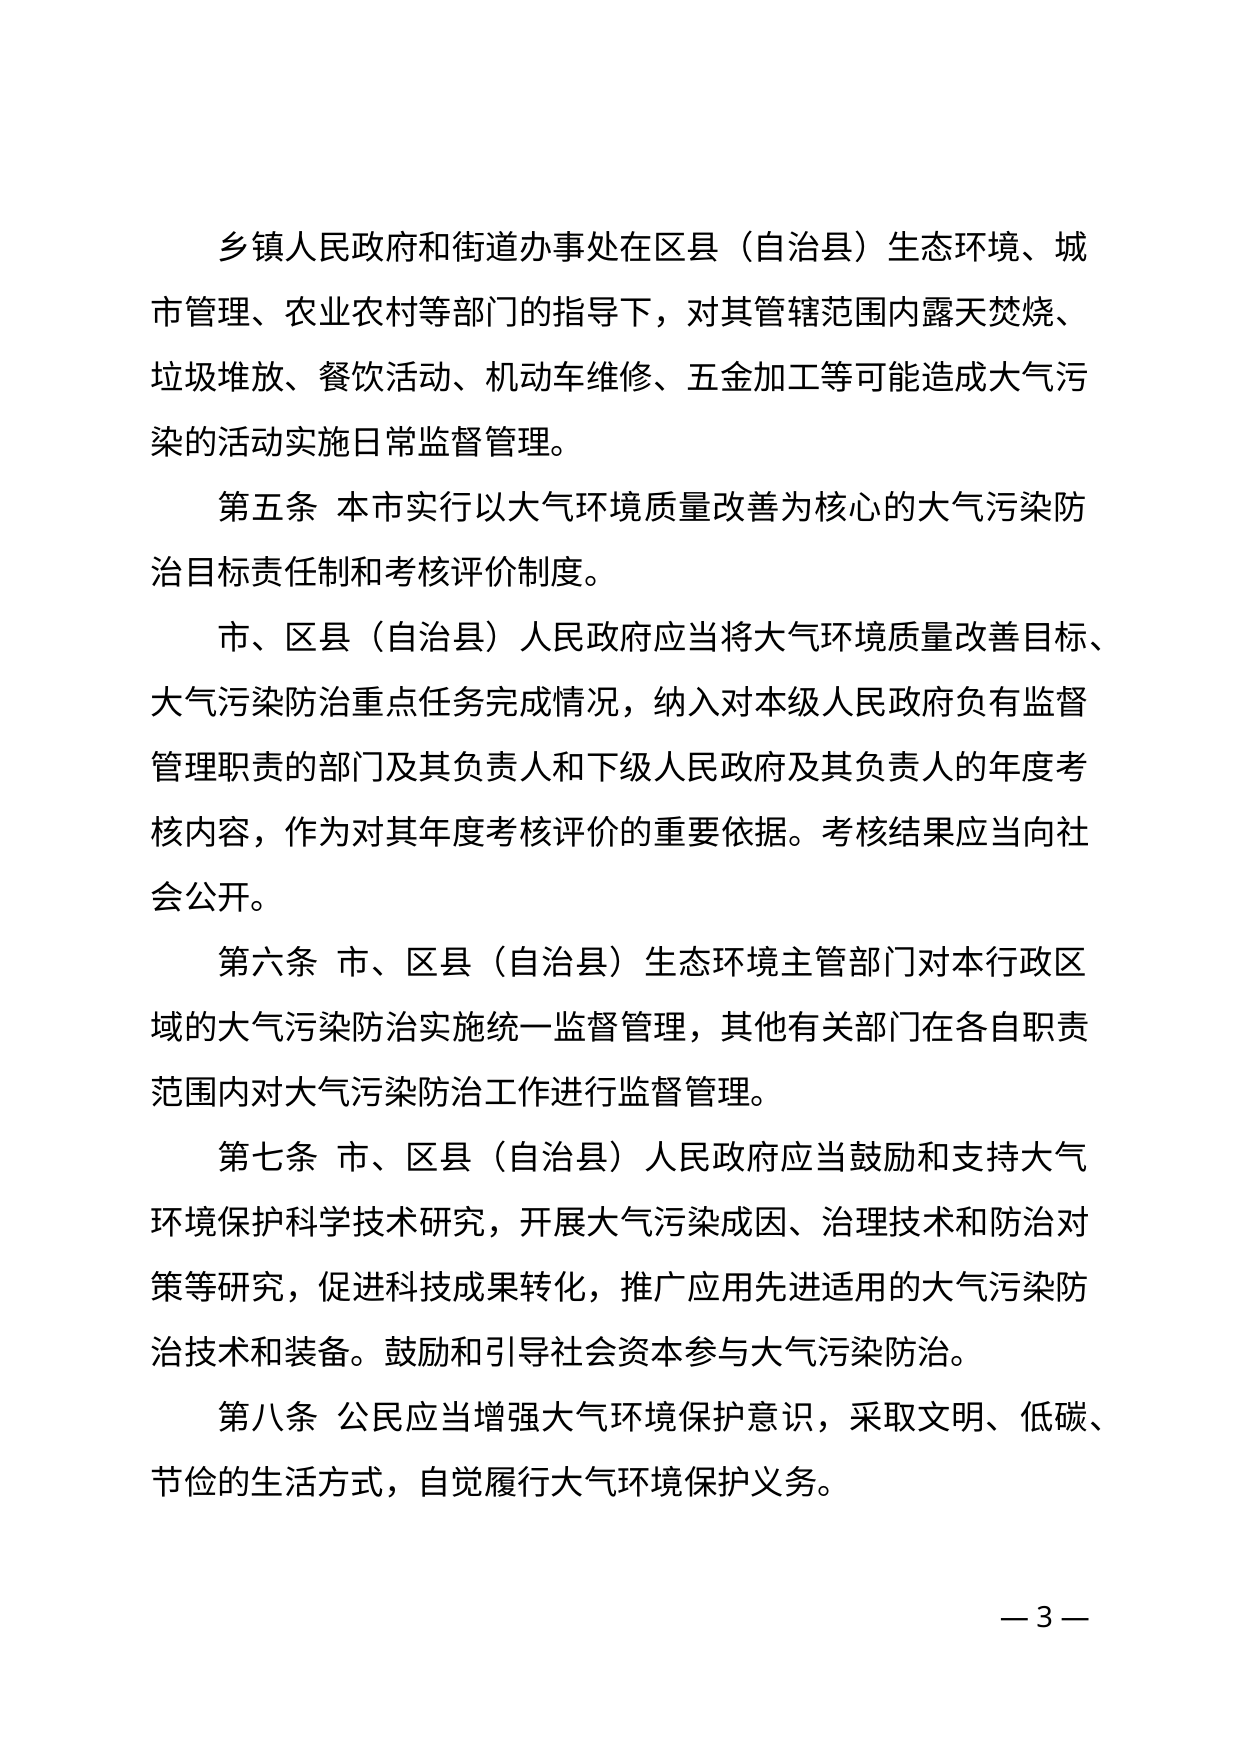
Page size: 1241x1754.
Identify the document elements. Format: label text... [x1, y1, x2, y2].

text 第六条 市、区县（自治县）生态环境主管部门对本行政区域的大气污染防治实施统一监督管理，其他有关部门在各自职责范围内对大气污染防治工作进行监督管理。 [151, 927, 1089, 1122]
text 市、区县（自治县）人民政府应当将大气环境质量改善目标、大气污染防治重点任务完成情况，纳入对本级人民政府负有监督管理职责的部门及其负责人和下级人民政府及其负责人的年度考核内容，作为对其年度考核评价的重要依据。考核结果应当向社会公开。 [151, 602, 1089, 927]
text 第八条 公民应当增强大气环境保护意识，采取文明、低碳、节俭的生活方式，自觉履行大气环境保护义务。 [151, 1382, 1089, 1512]
text 乡镇人民政府和街道办事处在区县（自治县）生态环境、城市管理、农业农村等部门的指导下，对其管辖范围内露天焚烧、垃圾堆放、餐饮活动、机动车维修、五金加工等可能造成大气污染的活动实施日常监督管理。 [151, 212, 1089, 472]
text 第七条 市、区县（自治县）人民政府应当鼓励和支持大气环境保护科学技术研究，开展大气污染成因、治理技术和防治对策等研究，促进科技成果转化，推广应用先进适用的大气污染防治技术和装备。鼓励和引导社会资本参与大气污染防治。 [151, 1122, 1089, 1382]
text 第五条 本市实行以大气环境质量改善为核心的大气污染防治目标责任制和考核评价制度。 [151, 472, 1089, 602]
